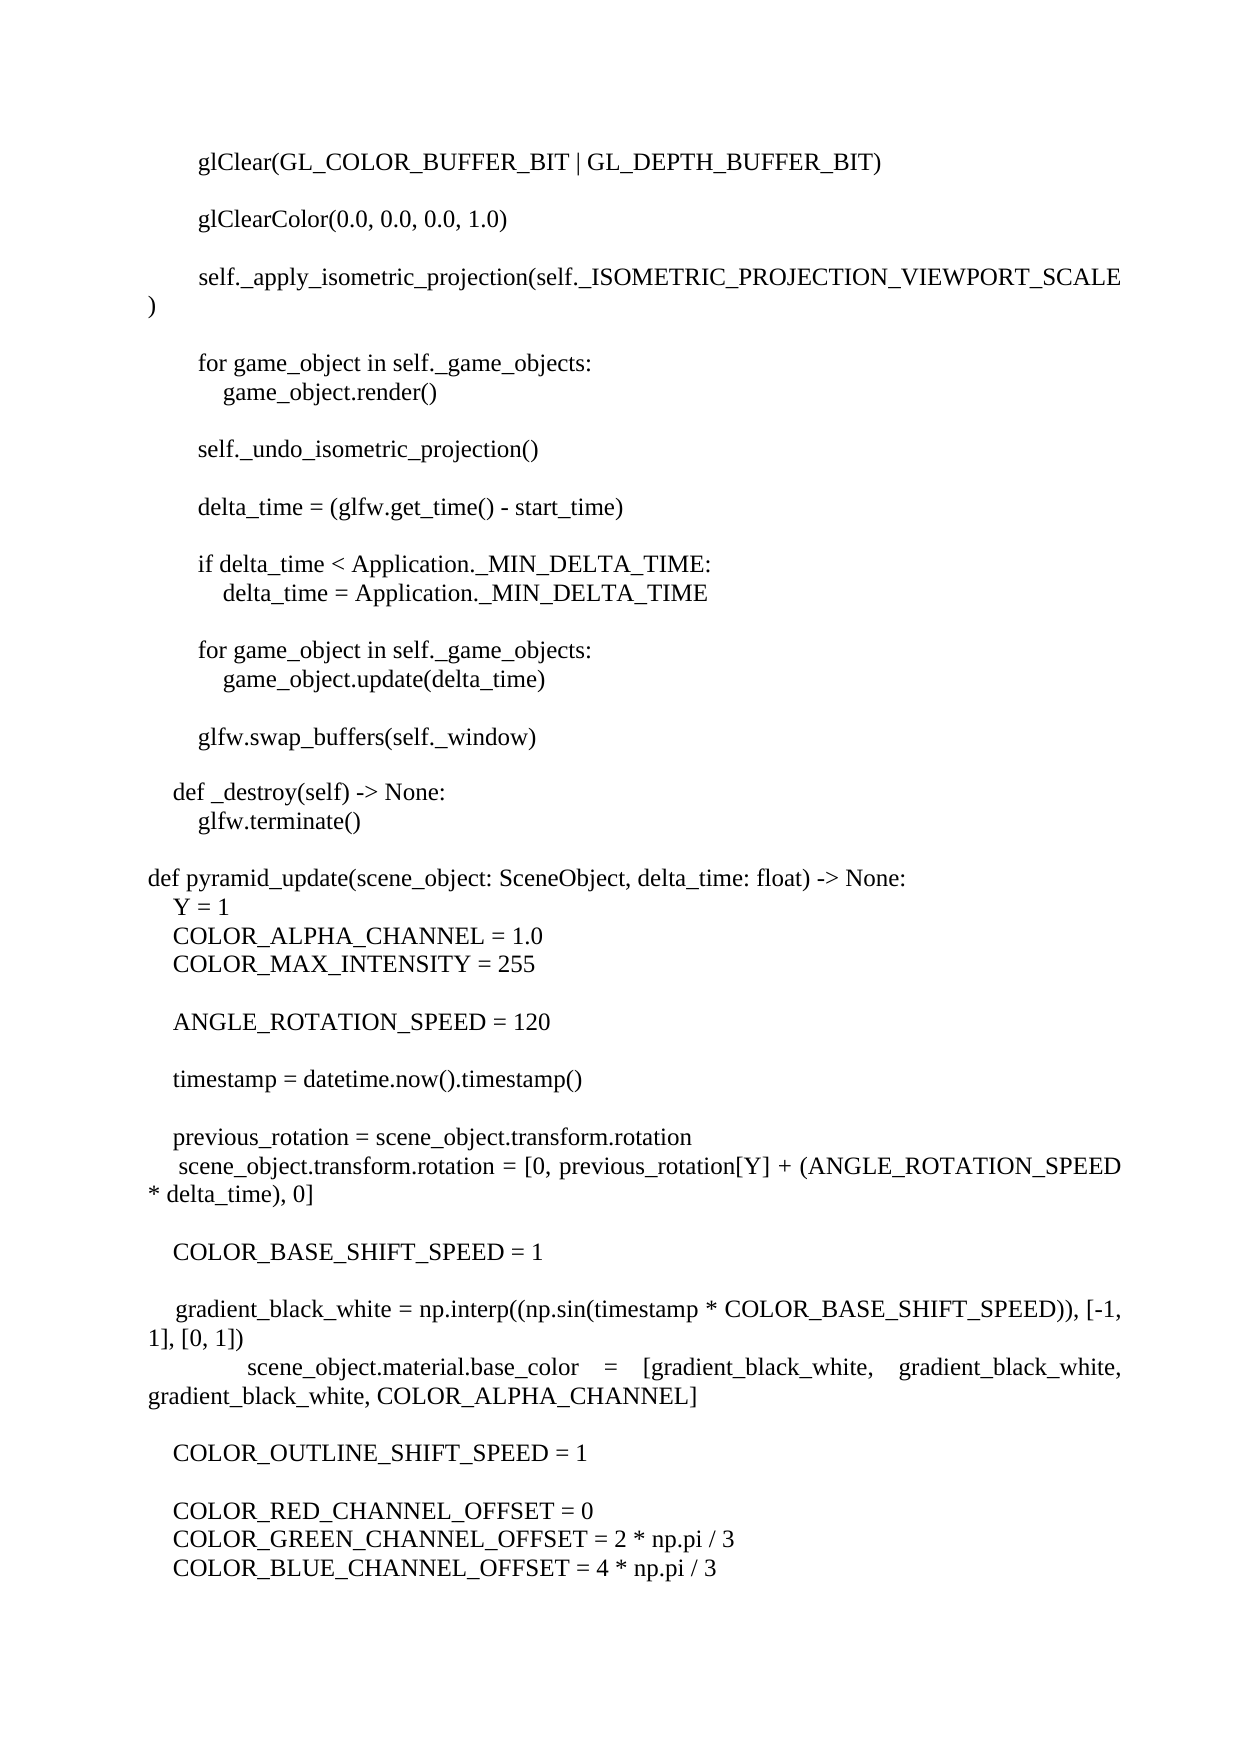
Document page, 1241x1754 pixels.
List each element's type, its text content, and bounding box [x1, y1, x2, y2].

text COLOR_RED_CHANNEL_OFFSET = 0 [148, 1496, 1122, 1524]
text for game_object in self._game_objects: [148, 348, 1122, 377]
text glfw.terminate() [148, 806, 1122, 834]
text if delta_time < Application._MIN_DELTA_TIME: [148, 549, 1122, 578]
text timestamp = datetime.now().timestamp() [148, 1064, 1122, 1093]
text delta_time = (glfw.get_time() - start_time) [148, 492, 1122, 521]
text COLOR_GREEN_CHANNEL_OFFSET = 2 * np.pi / 3 [148, 1524, 1122, 1553]
text gradient_black_white = np.interp((np.sin(timestamp * COLOR_BASE_SHIFT_SPEED)), [-1, 1], [0, 1]) [148, 1294, 1122, 1352]
text for game_object in self._game_objects: [148, 636, 1122, 664]
text COLOR_ALPHA_CHANNEL = 1.0 [148, 921, 1122, 949]
text COLOR_MAX_INTENSITY = 255 [148, 949, 1122, 978]
text Y = 1 [148, 892, 1122, 921]
text game_object.render() [148, 377, 1122, 406]
text game_object.update(delta_time) [148, 664, 1122, 693]
text delta_time = Application._MIN_DELTA_TIME [148, 578, 1122, 607]
text self._apply_isometric_projection(self._ISOMETRIC_PROJECTION_VIEWPORT_SCALE) [148, 262, 1122, 319]
text COLOR_BASE_SHIFT_SPEED = 1 [148, 1237, 1122, 1266]
text previous_rotation = scene_object.transform.rotation [148, 1122, 1122, 1151]
text ANGLE_ROTATION_SPEED = 120 [148, 1007, 1122, 1036]
text glClearColor(0.0, 0.0, 0.0, 1.0) [148, 204, 1122, 233]
text def pyramid_update(scene_object: SceneObject, delta_time: float) -> None: [148, 863, 1122, 892]
text COLOR_BLUE_CHANNEL_OFFSET = 4 * np.pi / 3 [148, 1553, 1122, 1582]
text self._undo_isometric_projection() [148, 434, 1122, 463]
text glClear(GL_COLOR_BUFFER_BIT | GL_DEPTH_BUFFER_BIT) [148, 147, 1122, 176]
text COLOR_OUTLINE_SHIFT_SPEED = 1 [148, 1438, 1122, 1467]
text glfw.swap_buffers(self._window) [148, 722, 1122, 751]
text def _destroy(self) -> None: [148, 777, 1122, 806]
text scene_object.transform.rotation = [0, previous_rotation[Y] + (ANGLE_ROTATION_SPEED * delta_time), 0] [148, 1151, 1122, 1208]
text scene_object.material.base_color = [gradient_black_white, gradient_black_white, gradient_black_white, COLOR_ALPHA_CHANNEL] [148, 1352, 1122, 1409]
